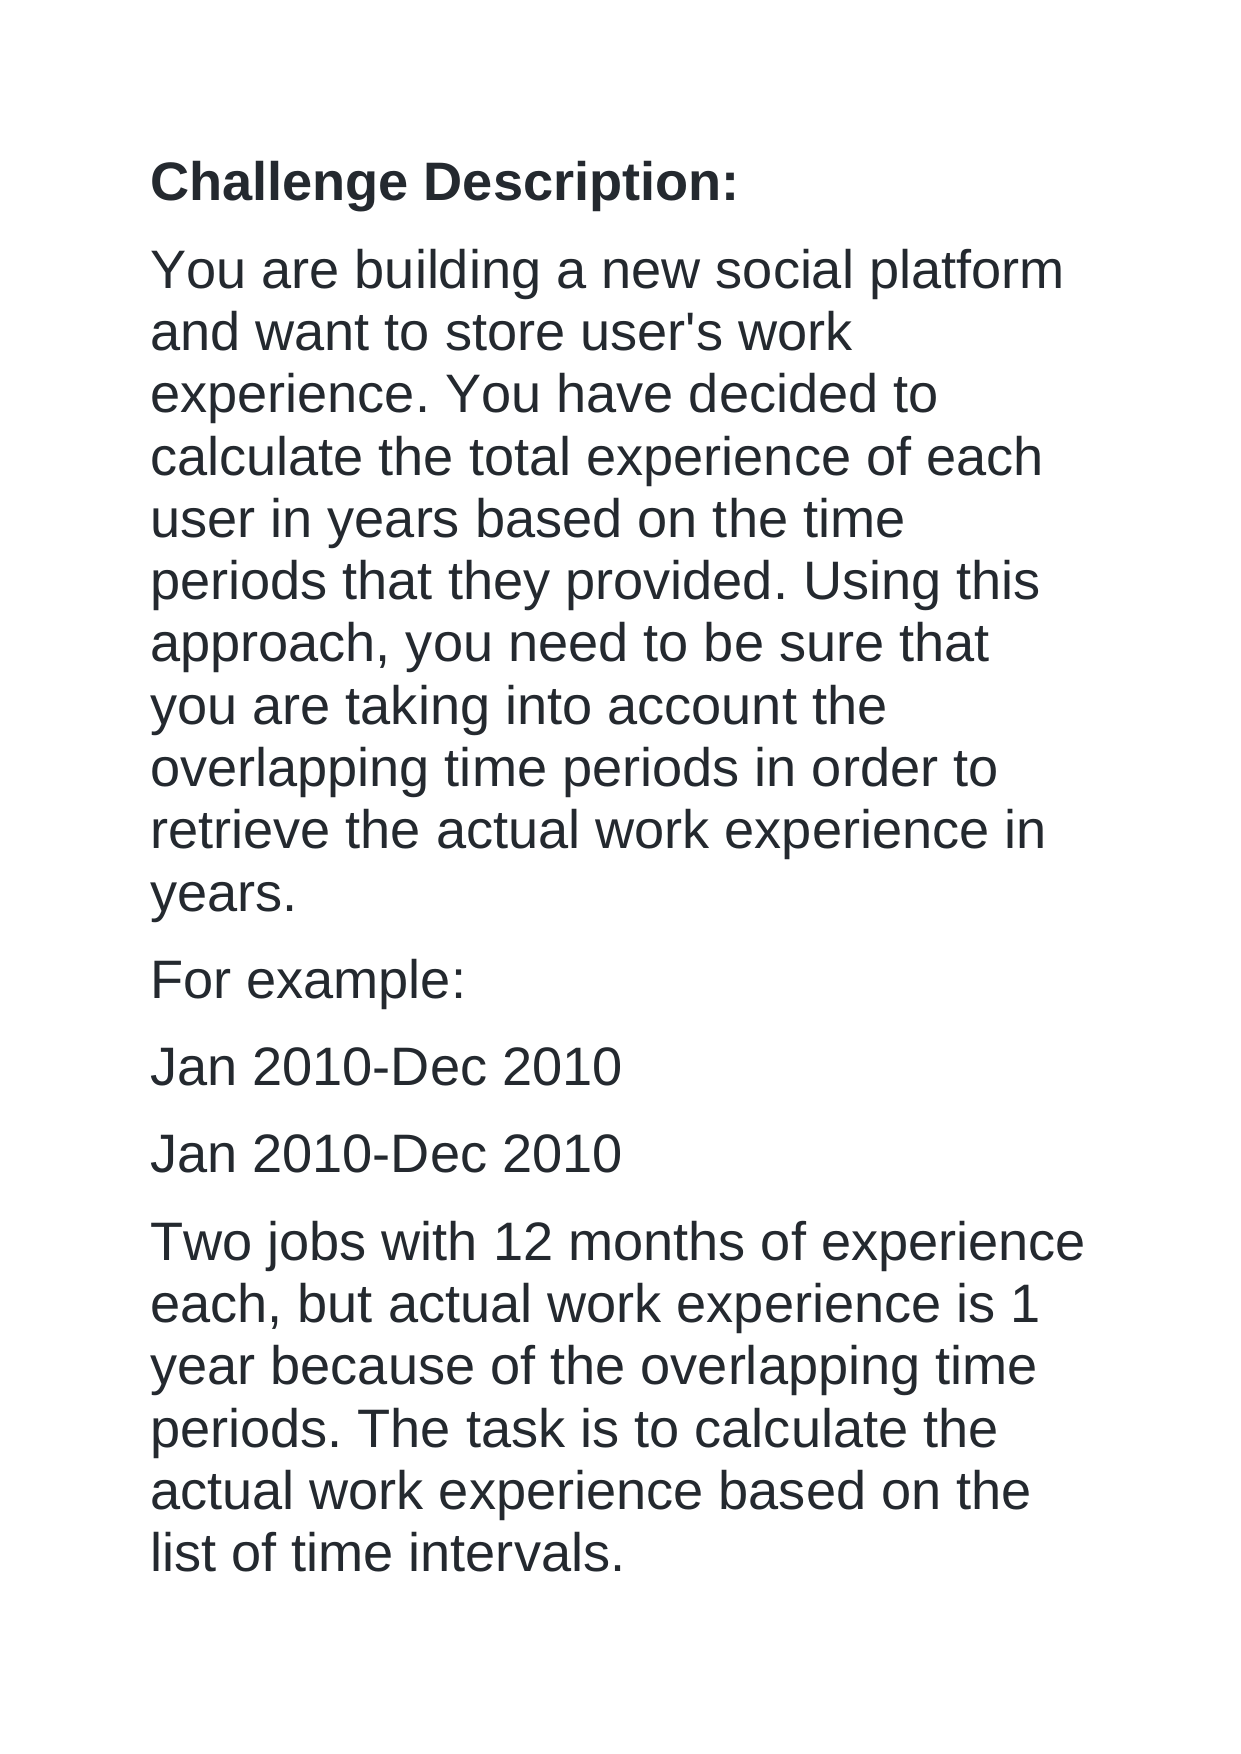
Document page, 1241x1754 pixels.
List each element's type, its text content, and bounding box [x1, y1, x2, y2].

text Jan 2010-Dec 2010 [150, 1035, 1090, 1097]
text Jan 2010-Dec 2010 [150, 1122, 1090, 1184]
text For example: [150, 947, 1090, 1010]
text Two jobs with 12 months of experience each, but actual work experience is 1 year because of the overlapping time periods. The task is to calculate the actual work experience based on the list of time intervals. [150, 1209, 1090, 1583]
text You are building a new social platform and want to store user's work experience. You have decided to calculate the total experience of each user in years based on the time periods that they provided. Using this approach, you need to be sure that you are taking into account the overlapping time periods in order to retrieve the actual work experience in years. [150, 237, 1090, 922]
text Challenge Description: [150, 150, 1090, 212]
